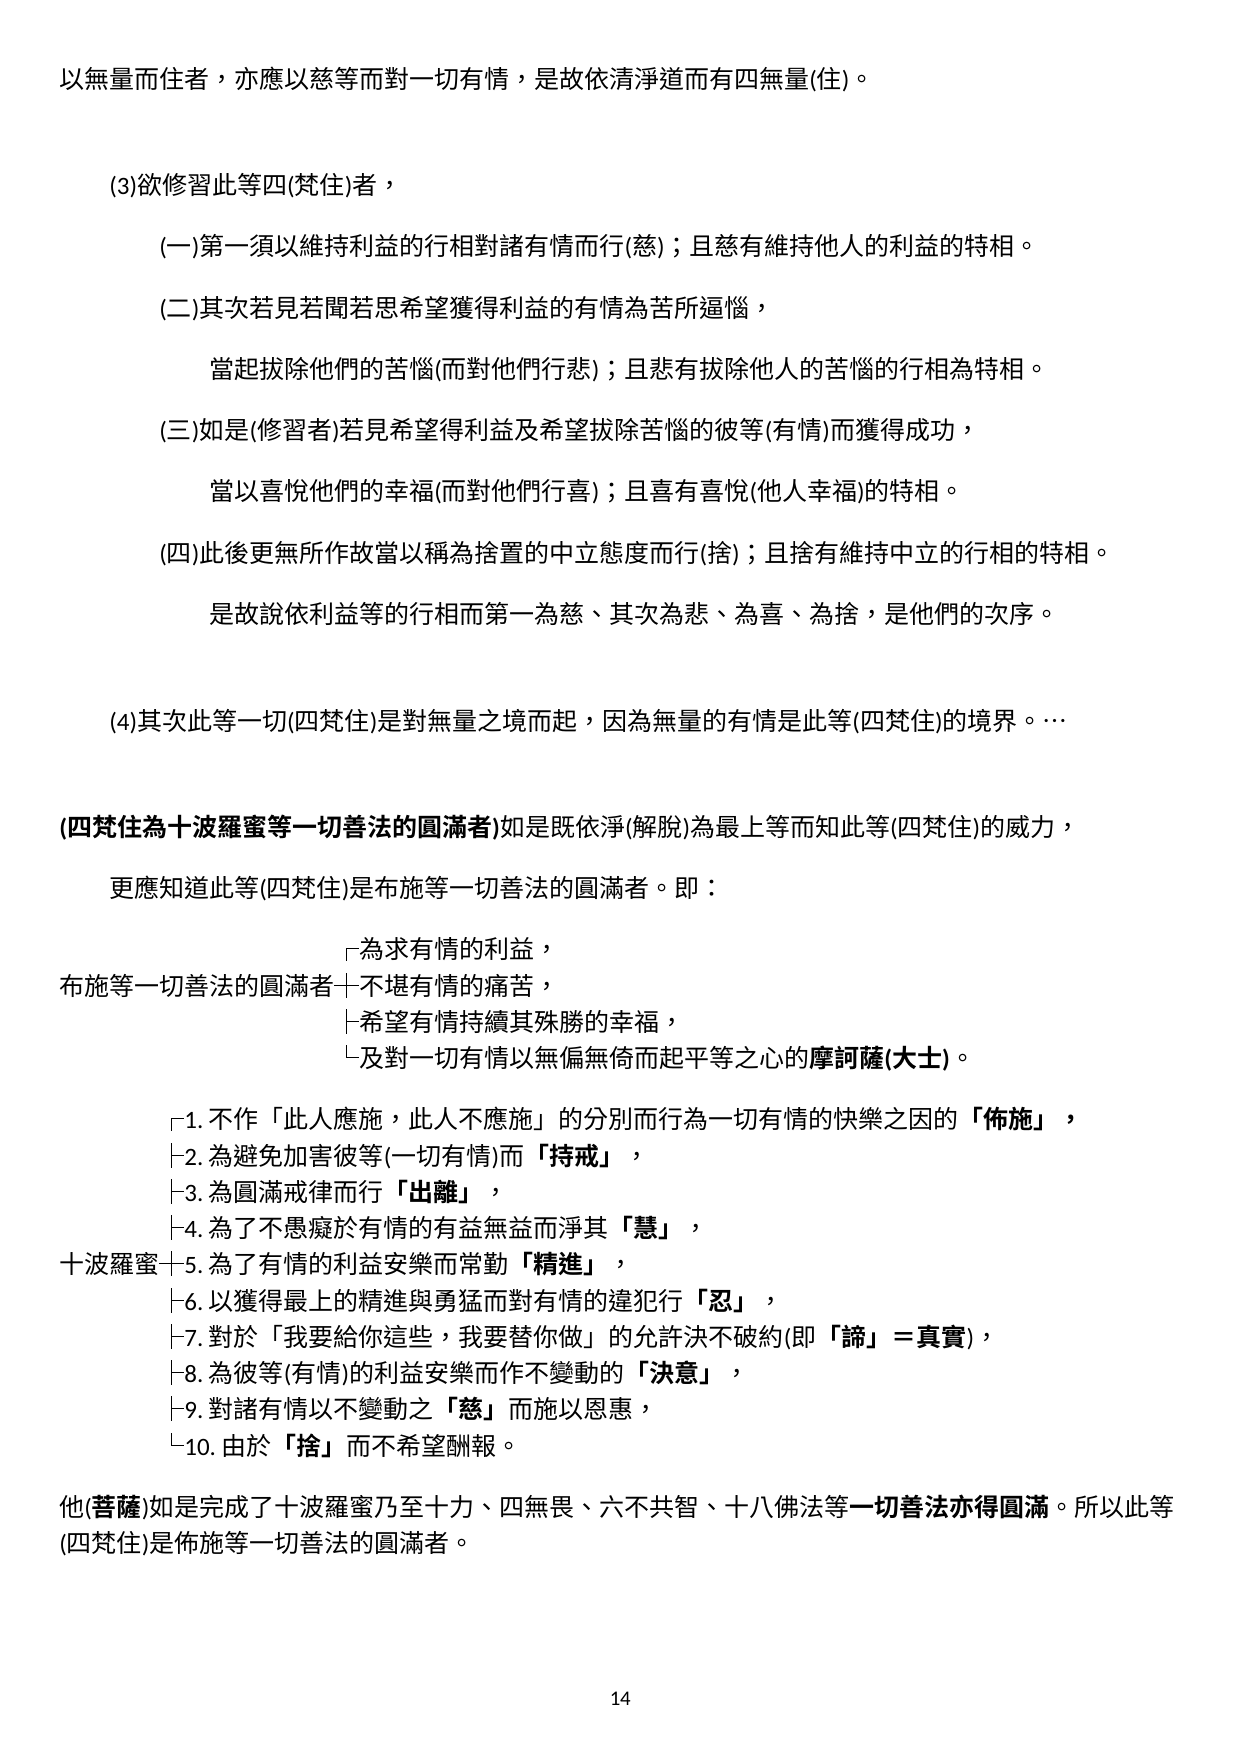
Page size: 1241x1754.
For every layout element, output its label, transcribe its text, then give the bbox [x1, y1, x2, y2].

text 當起拔除他們的苦惱(而對他們行悲)；且悲有拔除他人的苦惱的行相為特相。 [159, 349, 1181, 386]
text 他(菩薩)如是完成了十波羅蜜乃至十力、四無畏、六不共智、十八佛法等一切善法亦得圓滿。所以此等(四梵住)是佈施等一切善法的圓滿者。 [59, 1487, 1181, 1560]
text 更應知道此等(四梵住)是布施等一切善法的圓滿者。即： [109, 869, 1181, 905]
text 以無量而住者，亦應以慈等而對一切有情，是故依清淨道而有四無量(住)。 [59, 59, 1181, 95]
text └及對一切有情以無偏無倚而起平等之心的摩訶薩(大士)。 [59, 1039, 1181, 1075]
text ├2. 為避免加害彼等(一切有情)而「持戒」， [59, 1136, 1181, 1172]
text 是故說依利益等的行相而第一為慈、其次為悲、為喜、為捨，是他們的次序。 [159, 594, 1181, 631]
text └10. 由於「捨」而不希望酬報。 [59, 1426, 1181, 1462]
text 布施等一切善法的圓滿者┼不堪有情的痛苦， [59, 966, 1181, 1002]
text ├希望有情持續其殊勝的幸福， [59, 1002, 1181, 1039]
text (四梵住為十波羅蜜等一切善法的圓滿者)如是既依淨(解脫)為最上等而知此等(四梵住)的威力， [59, 807, 1181, 844]
text ├7. 對於「我要給你這些，我要替你做」的允許決不破約(即「諦」＝真實)， [59, 1317, 1181, 1354]
text ┌1. 不作「此人應施，此人不應施」的分別而行為一切有情的快樂之因的「佈施」， [59, 1100, 1181, 1136]
text ├9. 對諸有情以不變動之「慈」而施以恩惠， [59, 1390, 1181, 1426]
text 當以喜悅他們的幸福(而對他們行喜)；且喜有喜悅(他人幸福)的特相。 [159, 472, 1181, 508]
text ├8. 為彼等(有情)的利益安樂而作不變動的「決意」， [59, 1354, 1181, 1390]
text (一)第一須以維持利益的行相對諸有情而行(慈)；且慈有維持他人的利益的特相。 [59, 227, 1181, 263]
text (三)如是(修習者)若見希望得利益及希望拔除苦惱的彼等(有情)而獲得成功， [59, 411, 1181, 447]
text ├4. 為了不愚癡於有情的有益無益而淨其「慧」， [59, 1209, 1181, 1245]
text ├6. 以獲得最上的精進與勇猛而對有情的違犯行「忍」， [59, 1281, 1181, 1317]
text 十波羅蜜┼5. 為了有情的利益安樂而常勤「精進」， [59, 1245, 1181, 1281]
text (二)其次若見若聞若思希望獲得利益的有情為苦所逼惱， [59, 288, 1181, 324]
text (四)此後更無所作故當以稱為捨置的中立態度而行(捨)；且捨有維持中立的行相的特相。 [59, 533, 1181, 569]
text ├3. 為圓滿戒律而行「出離」， [59, 1172, 1181, 1209]
text (3)欲修習此等四(梵住)者， [59, 166, 1181, 202]
text ┌為求有情的利益， [59, 930, 1181, 966]
text (4)其次此等一切(四梵住)是對無量之境而起，因為無量的有情是此等(四梵住)的境界。… [59, 701, 1181, 737]
